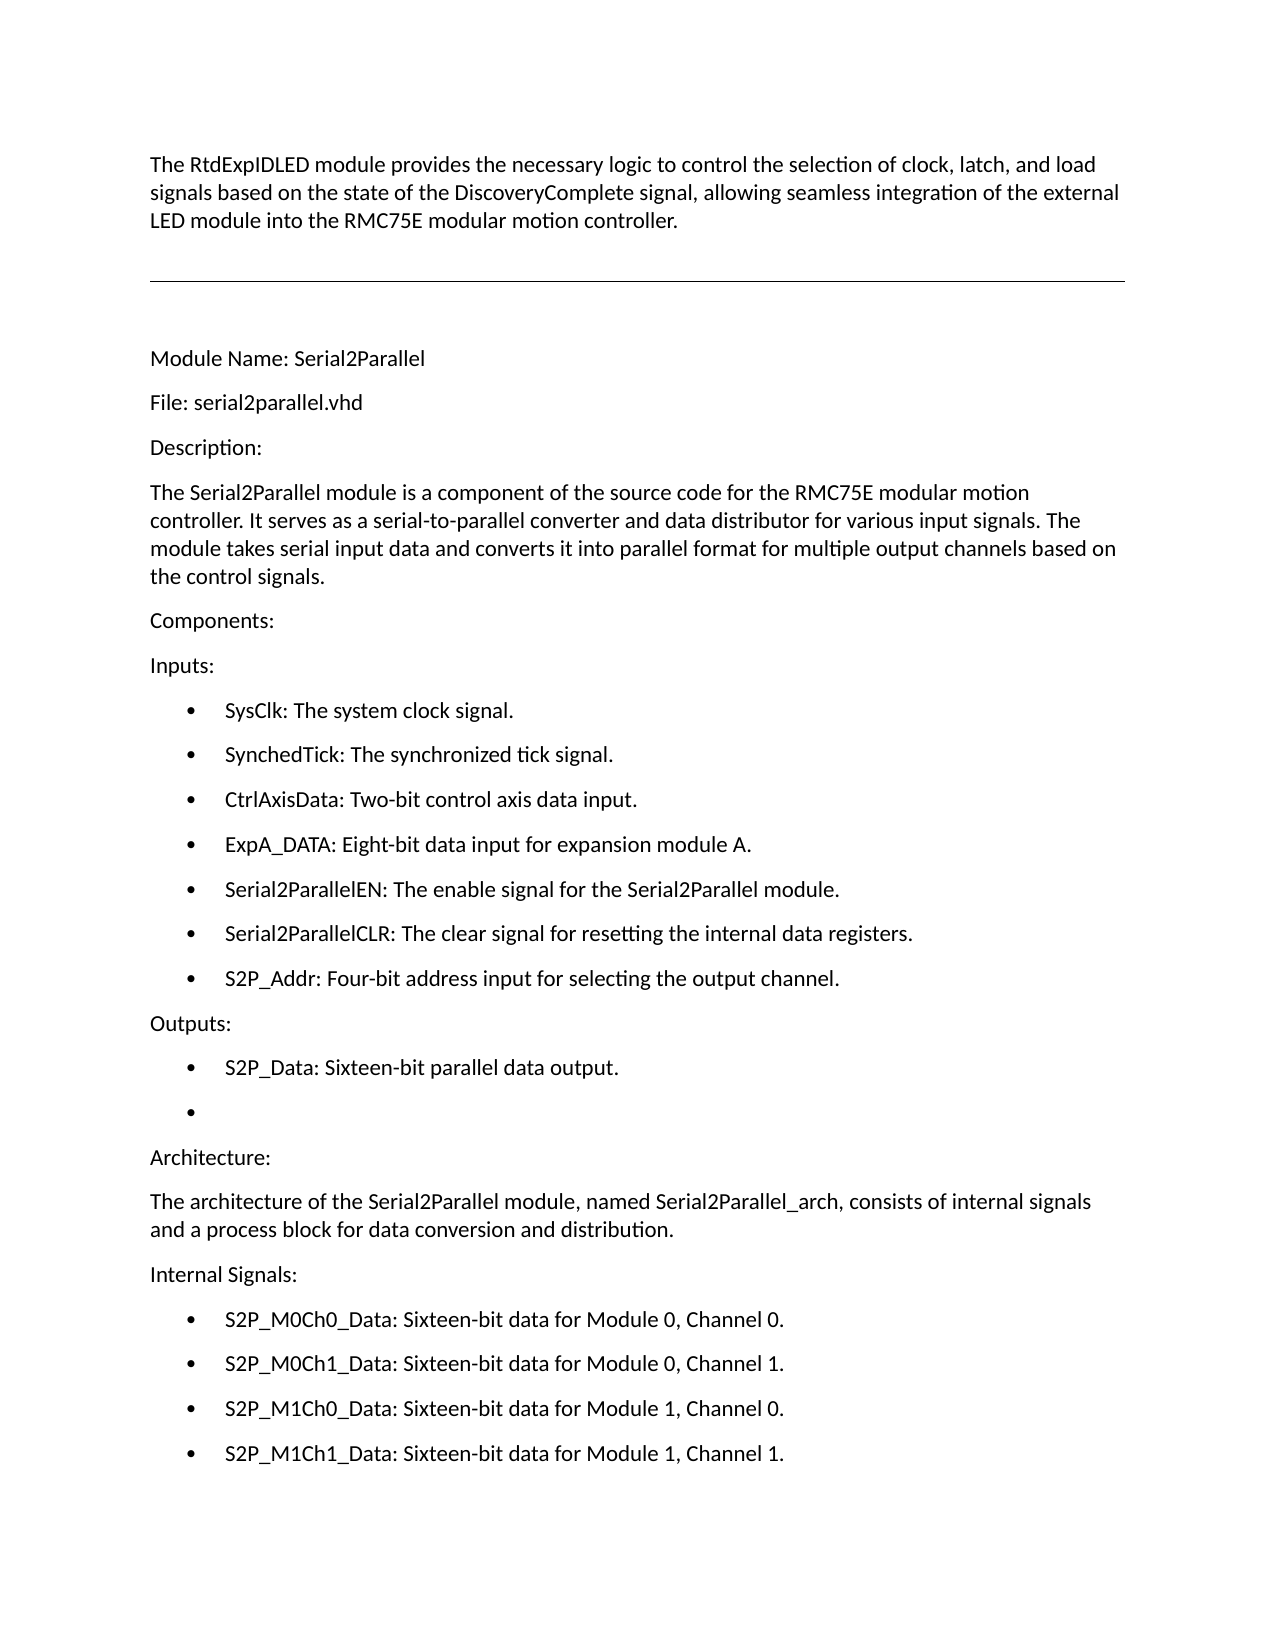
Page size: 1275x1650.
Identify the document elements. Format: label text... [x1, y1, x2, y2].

text Inputs: [150, 651, 1125, 679]
list S2P_M0Ch0_Data: Sixteen-bit data for Module 0, Channel 0. [187, 1305, 1125, 1333]
list SynchedTick: The synchronized tick signal. [187, 741, 1125, 769]
list CtrlAxisData: Two-bit control axis data input. [187, 785, 1125, 813]
list S2P_Addr: Four-bit address input for selecting the output channel. [187, 964, 1125, 992]
text The RtdExpIDLED module provides the necessary logic to control the selection of clock, latch, and load signals based on the state of the DiscoveryComplete signal, allowing seamless integration of the external LED module into the RMC75E modular motion controller. [150, 150, 1125, 234]
list Serial2ParallelEN: The enable signal for the Serial2Parallel module. [187, 875, 1125, 903]
text Description: [150, 433, 1125, 461]
list SysClk: The system clock signal. [187, 696, 1125, 724]
text Components: [150, 607, 1125, 634]
text Outputs: [150, 1009, 1125, 1037]
text Architecture: [150, 1143, 1125, 1171]
list S2P_M1Ch0_Data: Sixteen-bit data for Module 1, Channel 0. [187, 1394, 1125, 1422]
text The architecture of the Serial2Parallel module, named Serial2Parallel_arch, consists of internal signals and a process block for data conversion and distribution. [150, 1187, 1125, 1243]
list S2P_M1Ch1_Data: Sixteen-bit data for Module 1, Channel 1. [187, 1439, 1125, 1467]
list Serial2ParallelCLR: The clear signal for resetting the internal data registers. [187, 919, 1125, 947]
list ExpA_DATA: Eight-bit data input for expansion module A. [187, 830, 1125, 858]
text Module Name: Serial2Parallel [150, 344, 1125, 372]
text File: serial2parallel.vhd [150, 388, 1125, 416]
list S2P_M0Ch1_Data: Sixteen-bit data for Module 0, Channel 1. [187, 1349, 1125, 1378]
text The Serial2Parallel module is a component of the source code for the RMC75E modular motion controller. It serves as a serial-to-parallel converter and data distributor for various input signals. The module takes serial input data and converts it into parallel format for multiple output channels based on the control signals. [150, 478, 1125, 590]
list S2P_Data: Sixteen-bit parallel data output. [187, 1053, 1125, 1081]
text Internal Signals: [150, 1260, 1125, 1288]
